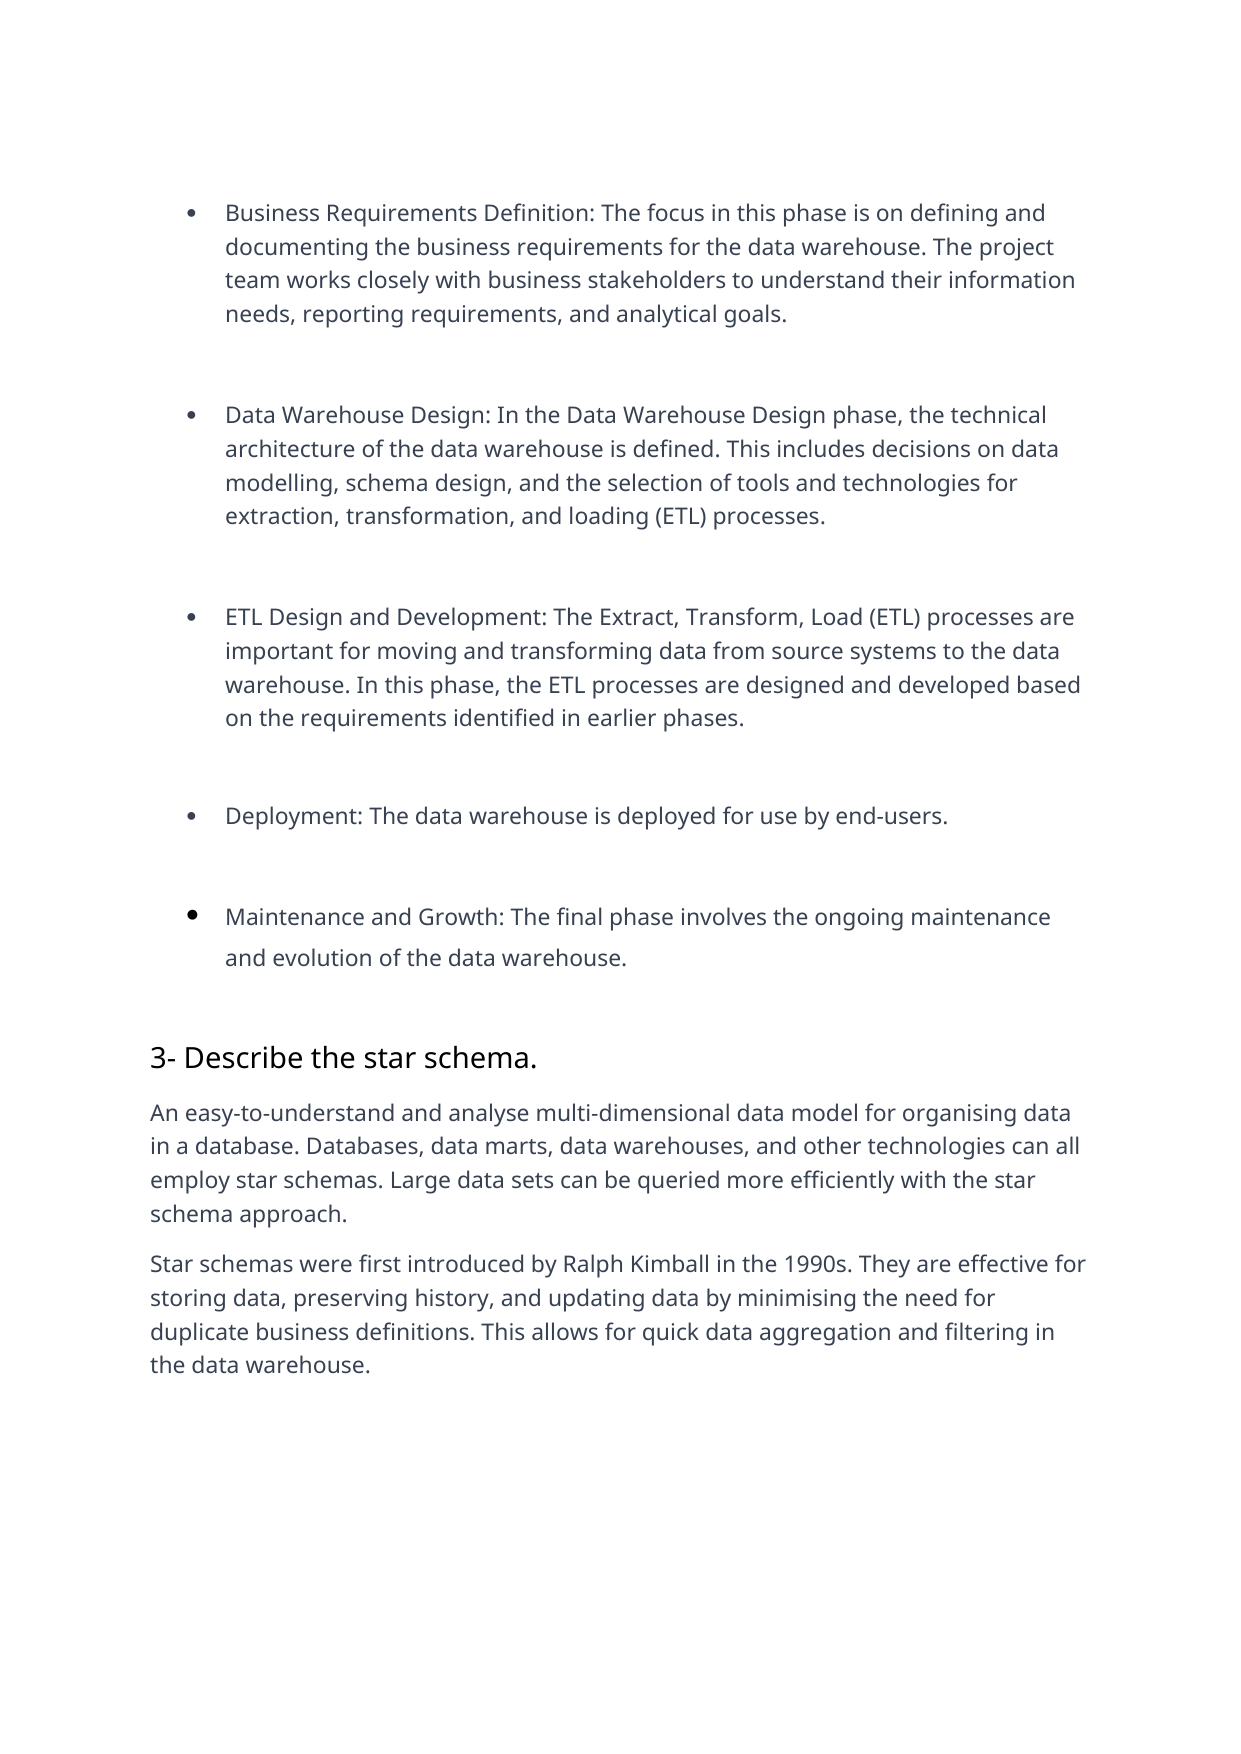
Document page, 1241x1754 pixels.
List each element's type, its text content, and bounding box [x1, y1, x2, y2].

text Star schemas were first introduced by Ralph Kimball in the 1990s. They are effective for storing data, preserving history, and updating data by minimising the need for duplicate business definitions. This allows for quick data aggregation and filtering in the data warehouse. [150, 1248, 1090, 1381]
text An easy-to-understand and analyse multi-dimensional data model for organising data in a database. Databases, data marts, data warehouses, and other technologies can all employ star schemas. Large data sets can be queried more efficiently with the star schema approach. [150, 1097, 1090, 1229]
list ETL Design and Development: The Extract, Transform, Load (ETL) processes are important for moving and transforming data from source systems to the data warehouse. In this phase, the ETL processes are designed and developed based on the requirements identified in earlier phases. [187, 601, 1090, 733]
list Data Warehouse Design: In the Data Warehouse Design phase, the technical architecture of the data warehouse is defined. This includes decisions on data modelling, schema design, and the selection of tools and technologies for extraction, transformation, and loading (ETL) processes. [187, 399, 1090, 531]
text 3- Describe the star schema. [150, 1037, 1090, 1077]
list Maintenance and Growth: The final phase involves the ongoing maintenance and evolution of the data warehouse. [187, 900, 1090, 974]
list Business Requirements Definition: The focus in this phase is on defining and documenting the business requirements for the data warehouse. The project team works closely with business stakeholders to understand their information needs, reporting requirements, and analytical goals. [187, 197, 1090, 329]
list Deployment: The data warehouse is deployed for use by end-users. [187, 799, 1090, 831]
